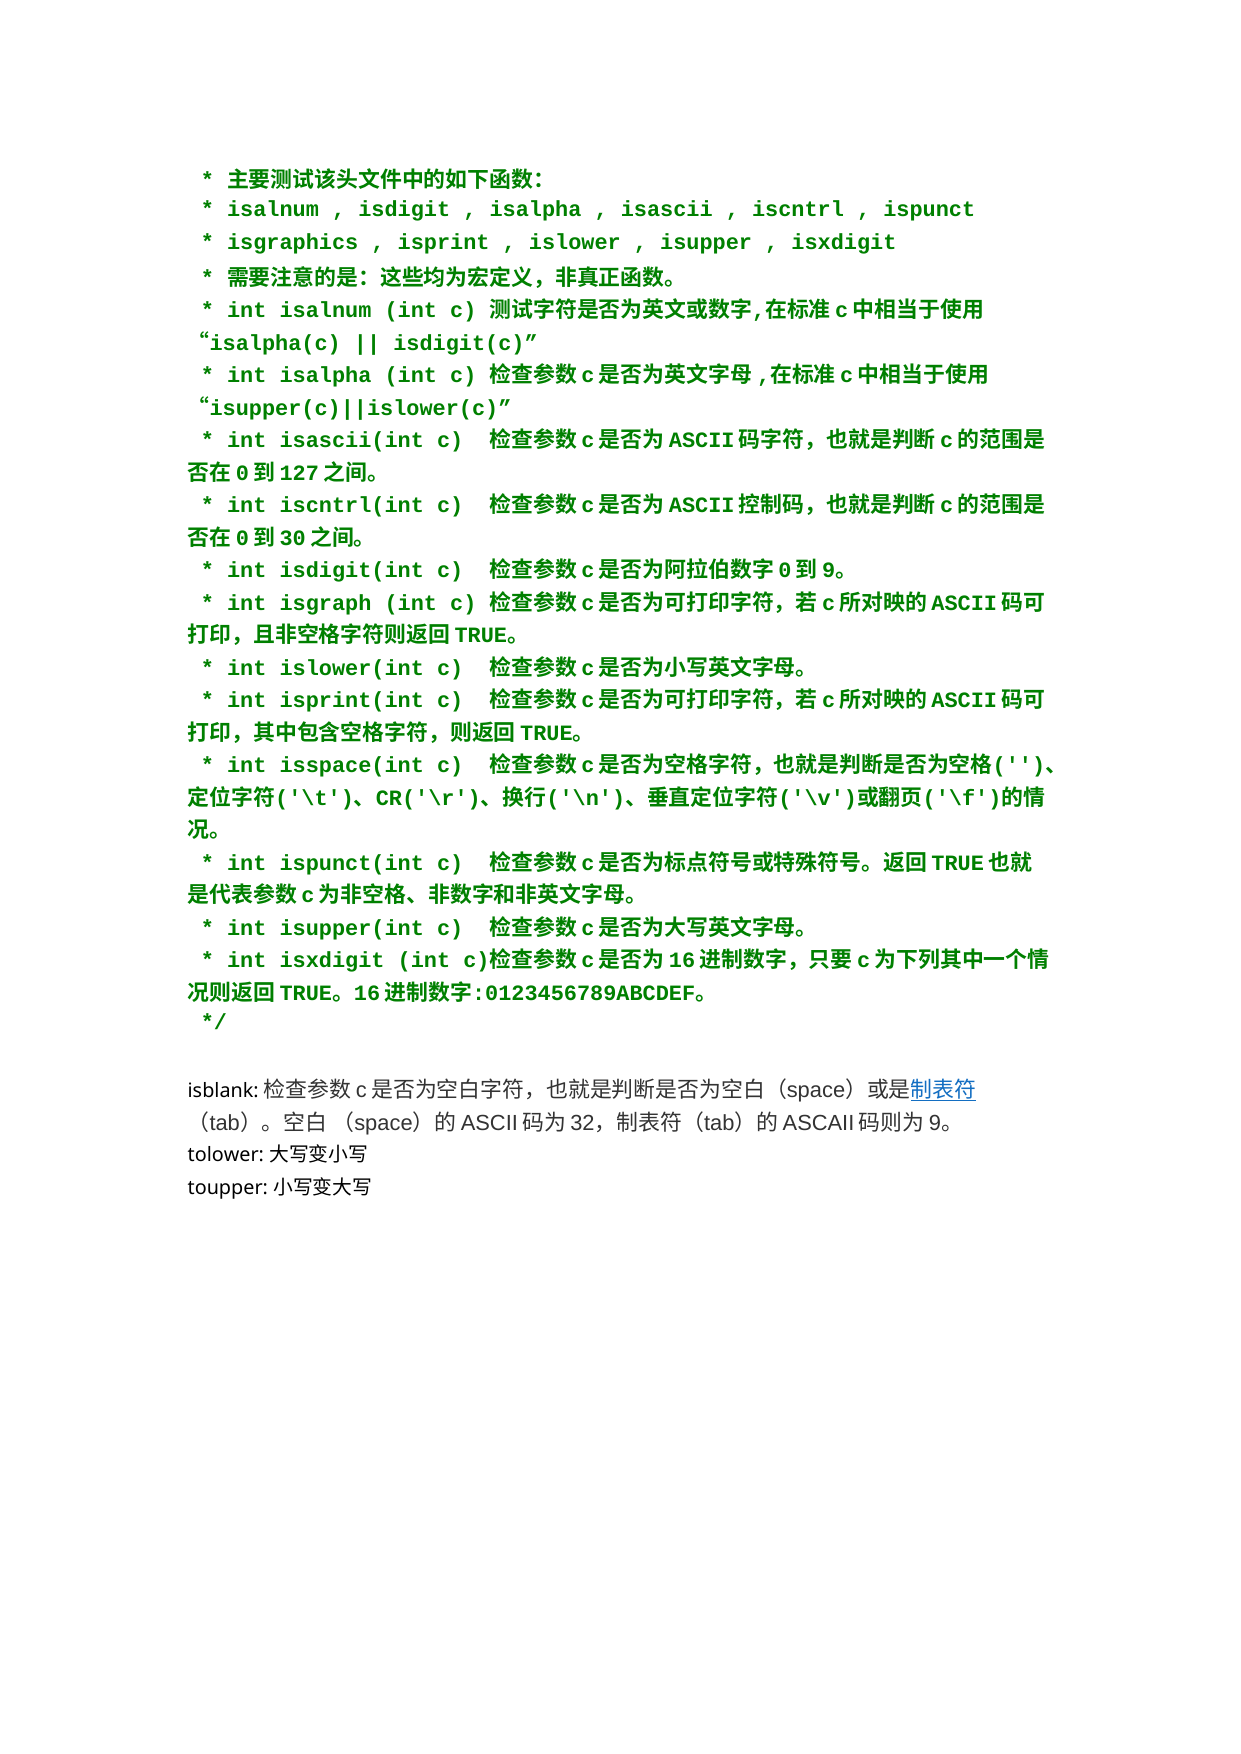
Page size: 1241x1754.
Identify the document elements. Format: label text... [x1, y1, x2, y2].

text tolower: 大写变小写 [187, 1137, 1053, 1169]
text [187, 162, 1053, 1039]
text toupper: 小写变大写 [187, 1169, 1053, 1202]
text isblank: 检查参数c是否为空白字符，也就是判断是否为空白（space）或是制表符（tab）。空白 （space）的ASCII码为32，制表符（tab）的ASCAII码则为9。 [187, 1072, 1053, 1137]
